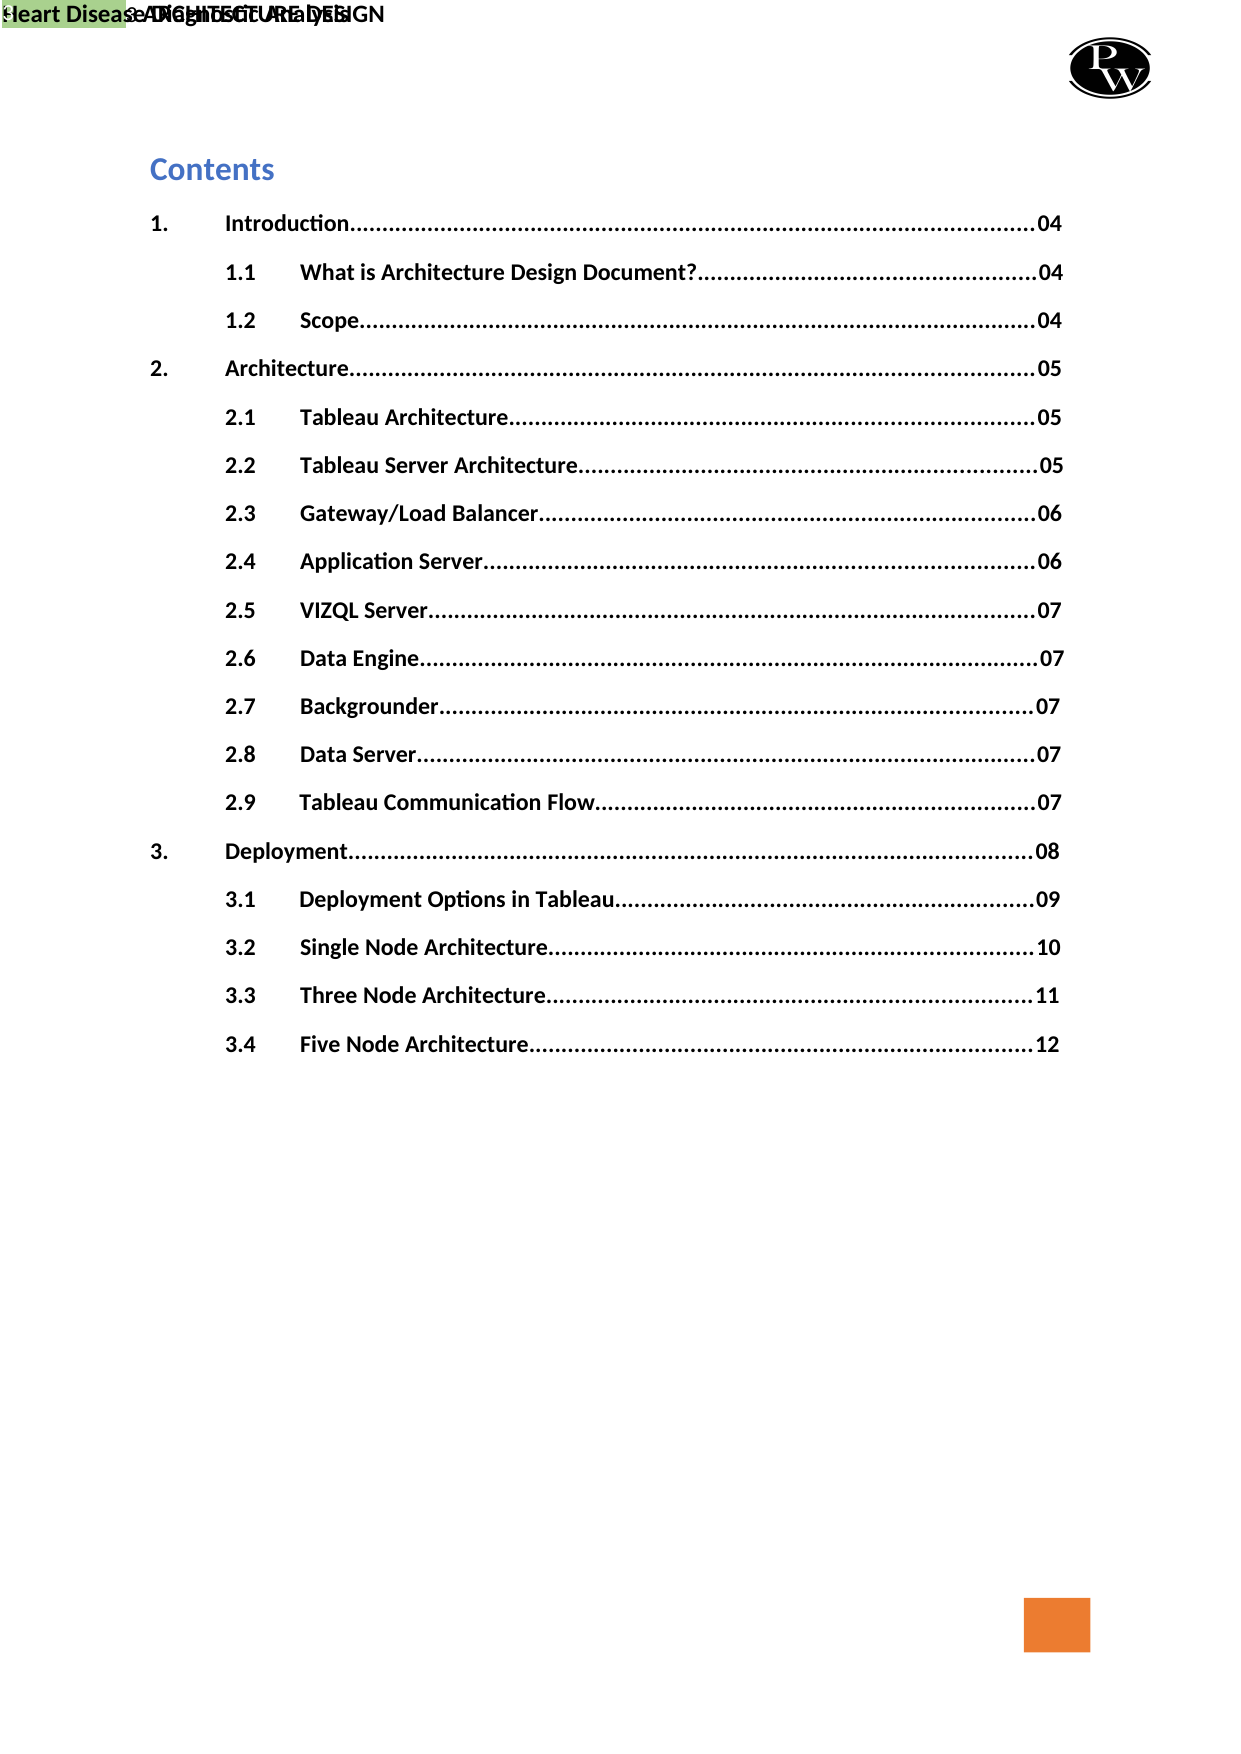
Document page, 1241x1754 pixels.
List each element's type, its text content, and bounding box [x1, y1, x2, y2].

picture [1054, 0, 1166, 137]
text Contents [150, 148, 1184, 189]
